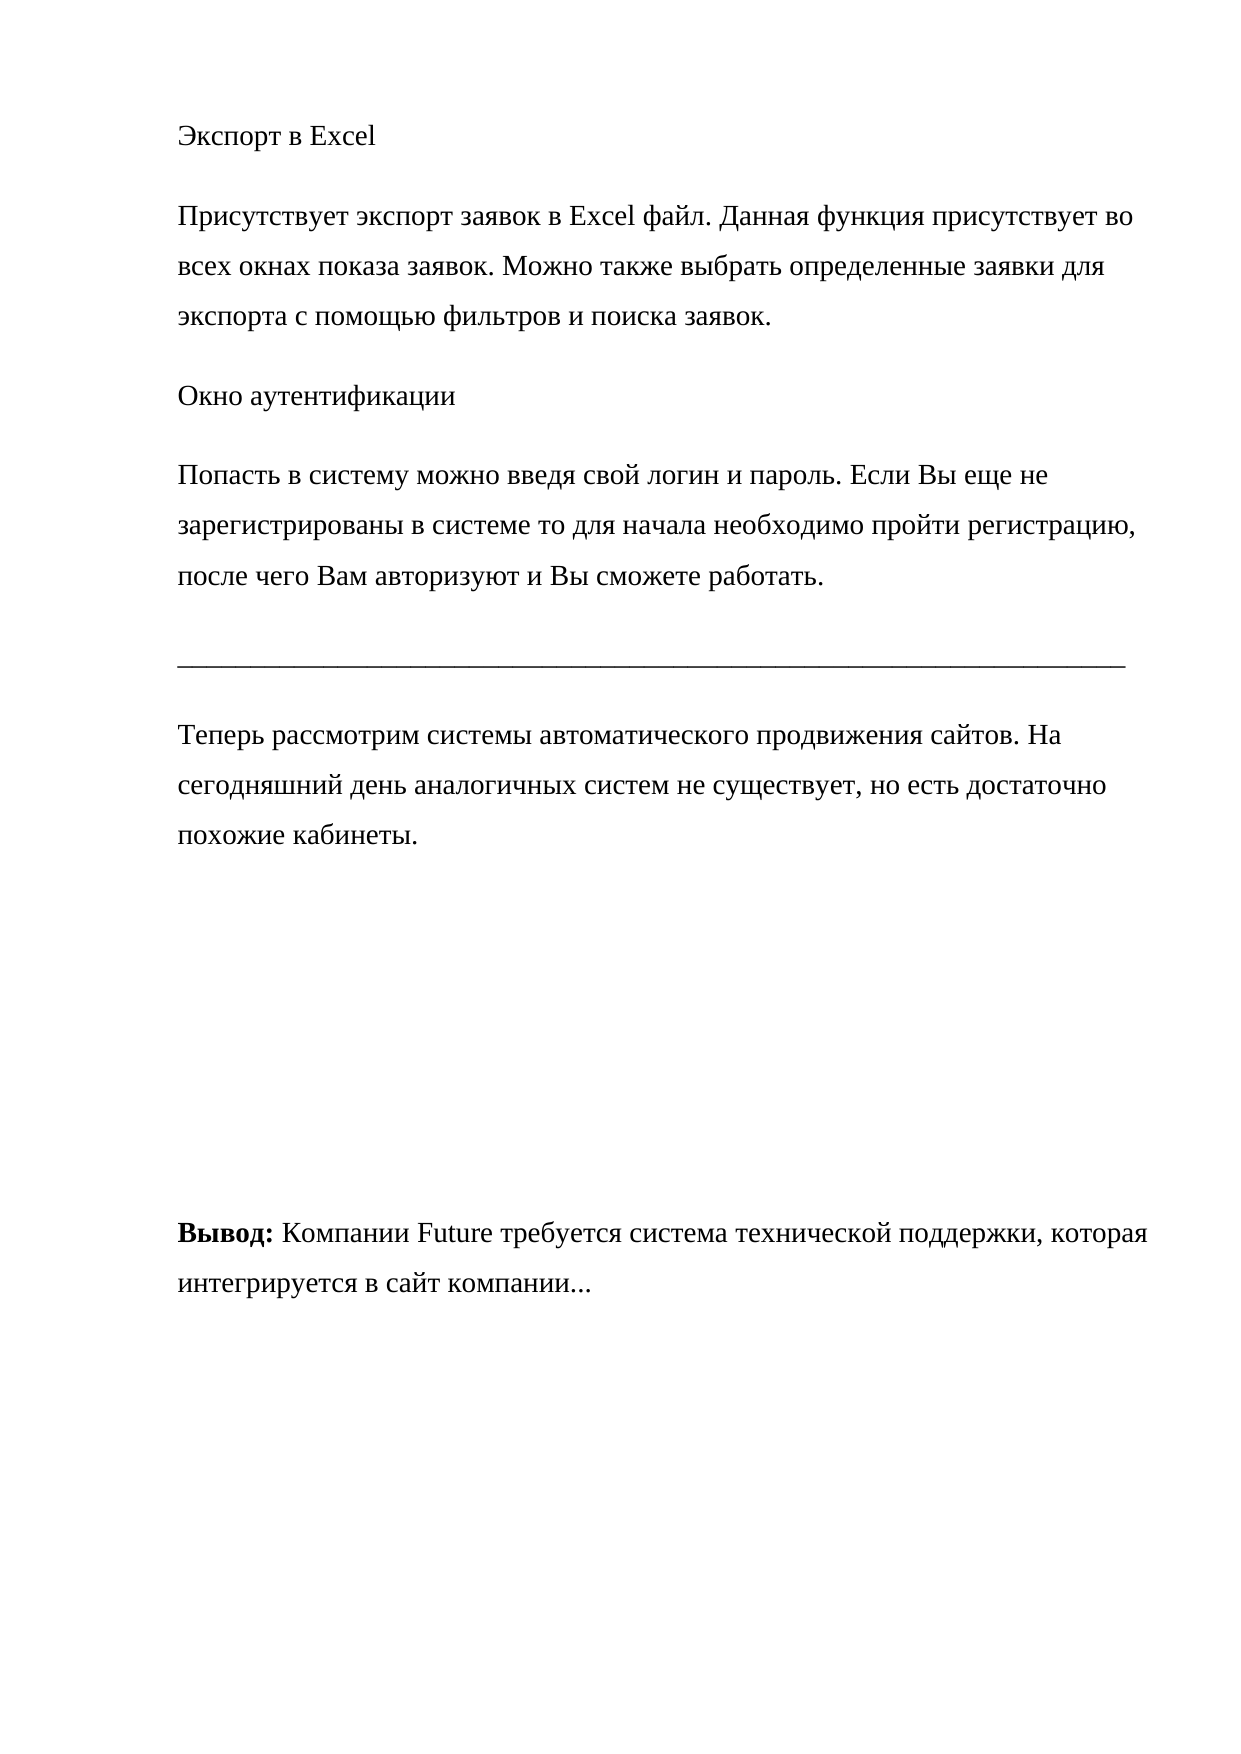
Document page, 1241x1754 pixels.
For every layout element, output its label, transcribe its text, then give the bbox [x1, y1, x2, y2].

text Теперь рассмотрим системы автоматического продвижения сайтов. На сегодняшний день аналогичных систем не существует, но есть достаточно похожие кабинеты. [177, 717, 1152, 851]
text Экспорт в Excel [177, 118, 1152, 152]
text _________________________________________________________________ [177, 637, 1152, 671]
text Вывод: Компании Future требуется система технической поддержки, которая интегрируется в сайт компании... [177, 1215, 1152, 1299]
text Попасть в систему можно введя свой логин и пароль. Если Вы еще не зарегистрированы в системе то для начала необходимо пройти регистрацию, после чего Вам авторизуют и Вы сможете работать. [177, 457, 1152, 591]
text Присутствует экспорт заявок в Excel файл. Данная функция присутствует во всех окнах показа заявок. Можно также выбрать определенные заявки для экспорта с помощью фильтров и поиска заявок. [177, 198, 1152, 332]
text Окно аутентификации [177, 378, 1152, 411]
